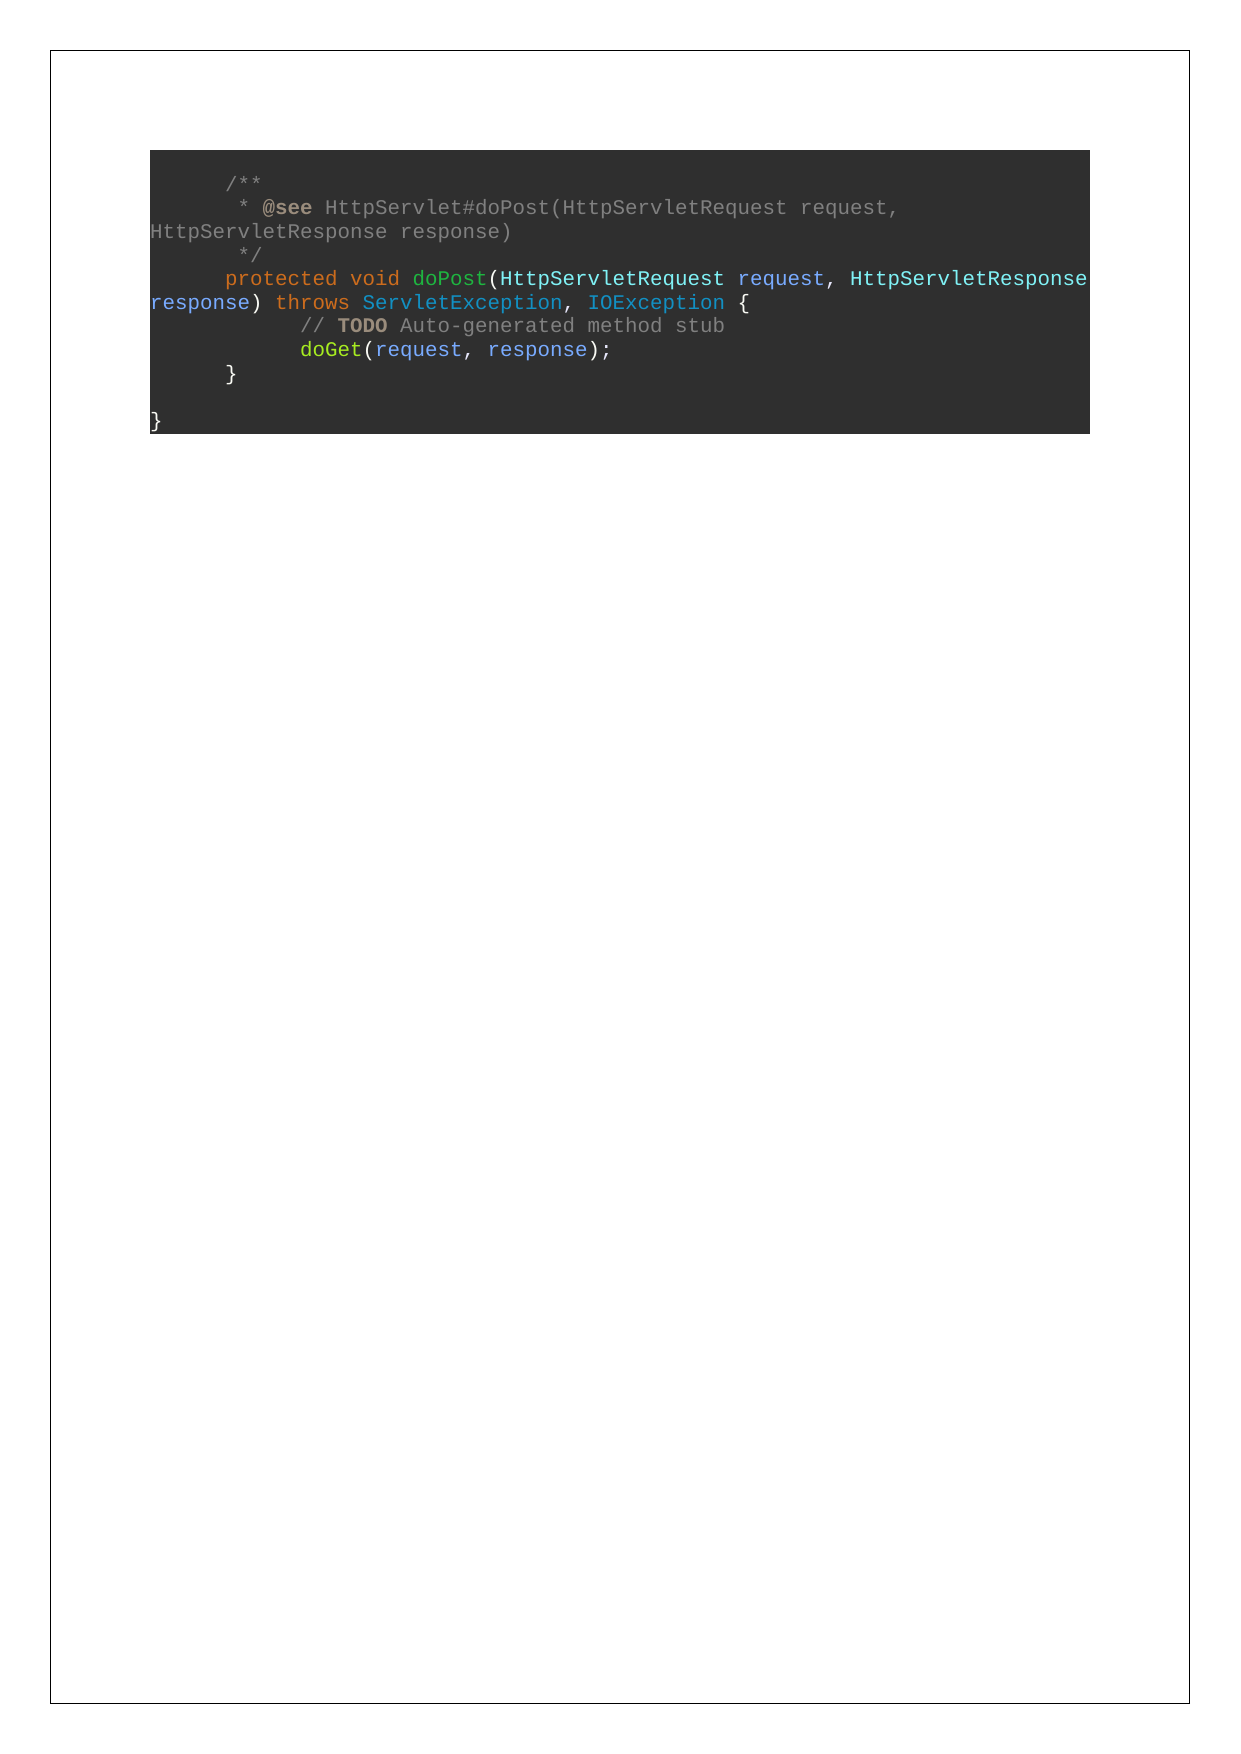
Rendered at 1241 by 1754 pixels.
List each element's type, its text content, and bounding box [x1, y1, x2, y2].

text */ [150, 244, 1090, 268]
text } [150, 410, 1090, 434]
text protected void doPost(HttpServletRequest request, HttpServletResponse response) throws ServletException, IOException { [150, 268, 1090, 316]
text * @see HttpServlet#doPost(HttpServletRequest request, HttpServletResponse response) [150, 197, 1090, 244]
text /** [150, 174, 1090, 197]
text // TODO Auto-generated method stub [150, 316, 1090, 339]
text doGet(request, response); [150, 339, 1090, 363]
text } [150, 363, 1090, 386]
